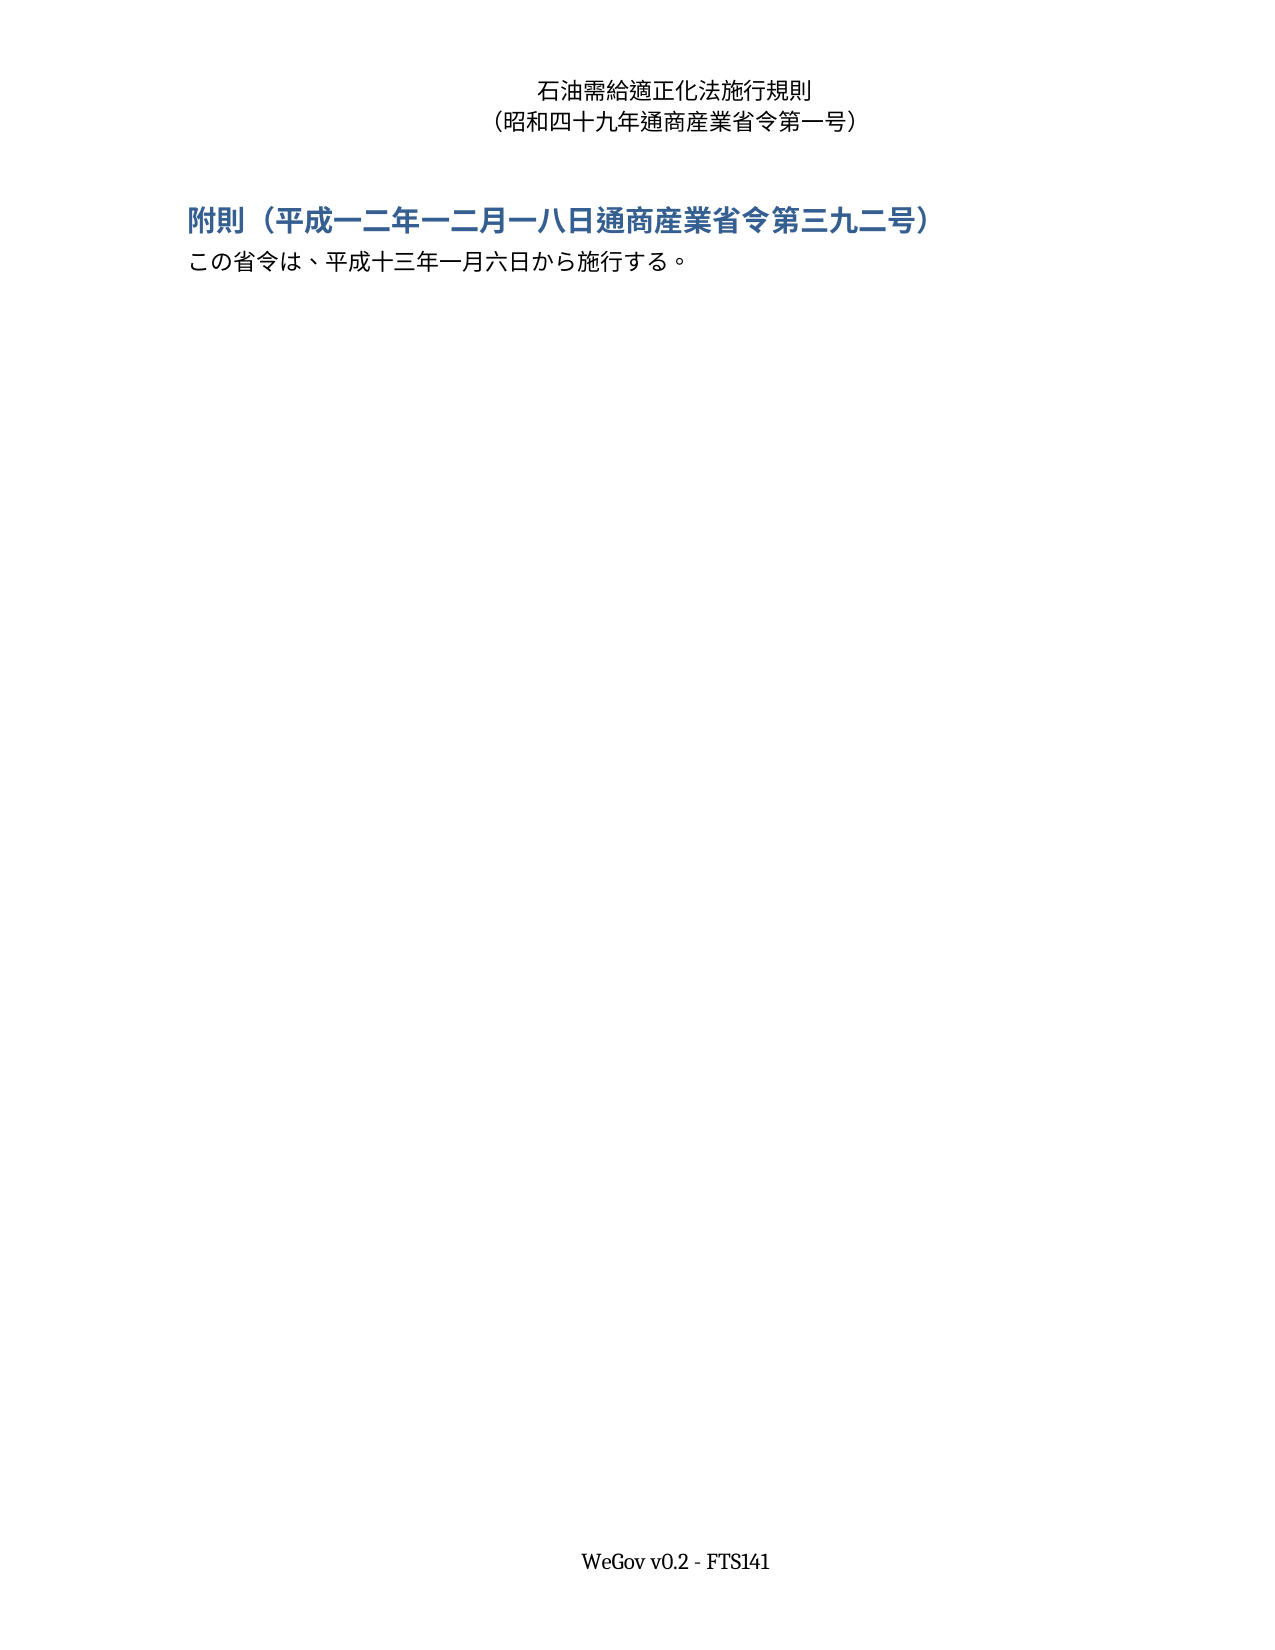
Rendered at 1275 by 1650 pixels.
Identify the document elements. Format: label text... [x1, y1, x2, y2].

text この省令は、平成十三年一月六日から施行する。 [187, 246, 1087, 277]
subtitle 附則（平成一二年一二月一八日通商産業省令第三九二号） [187, 200, 1087, 240]
